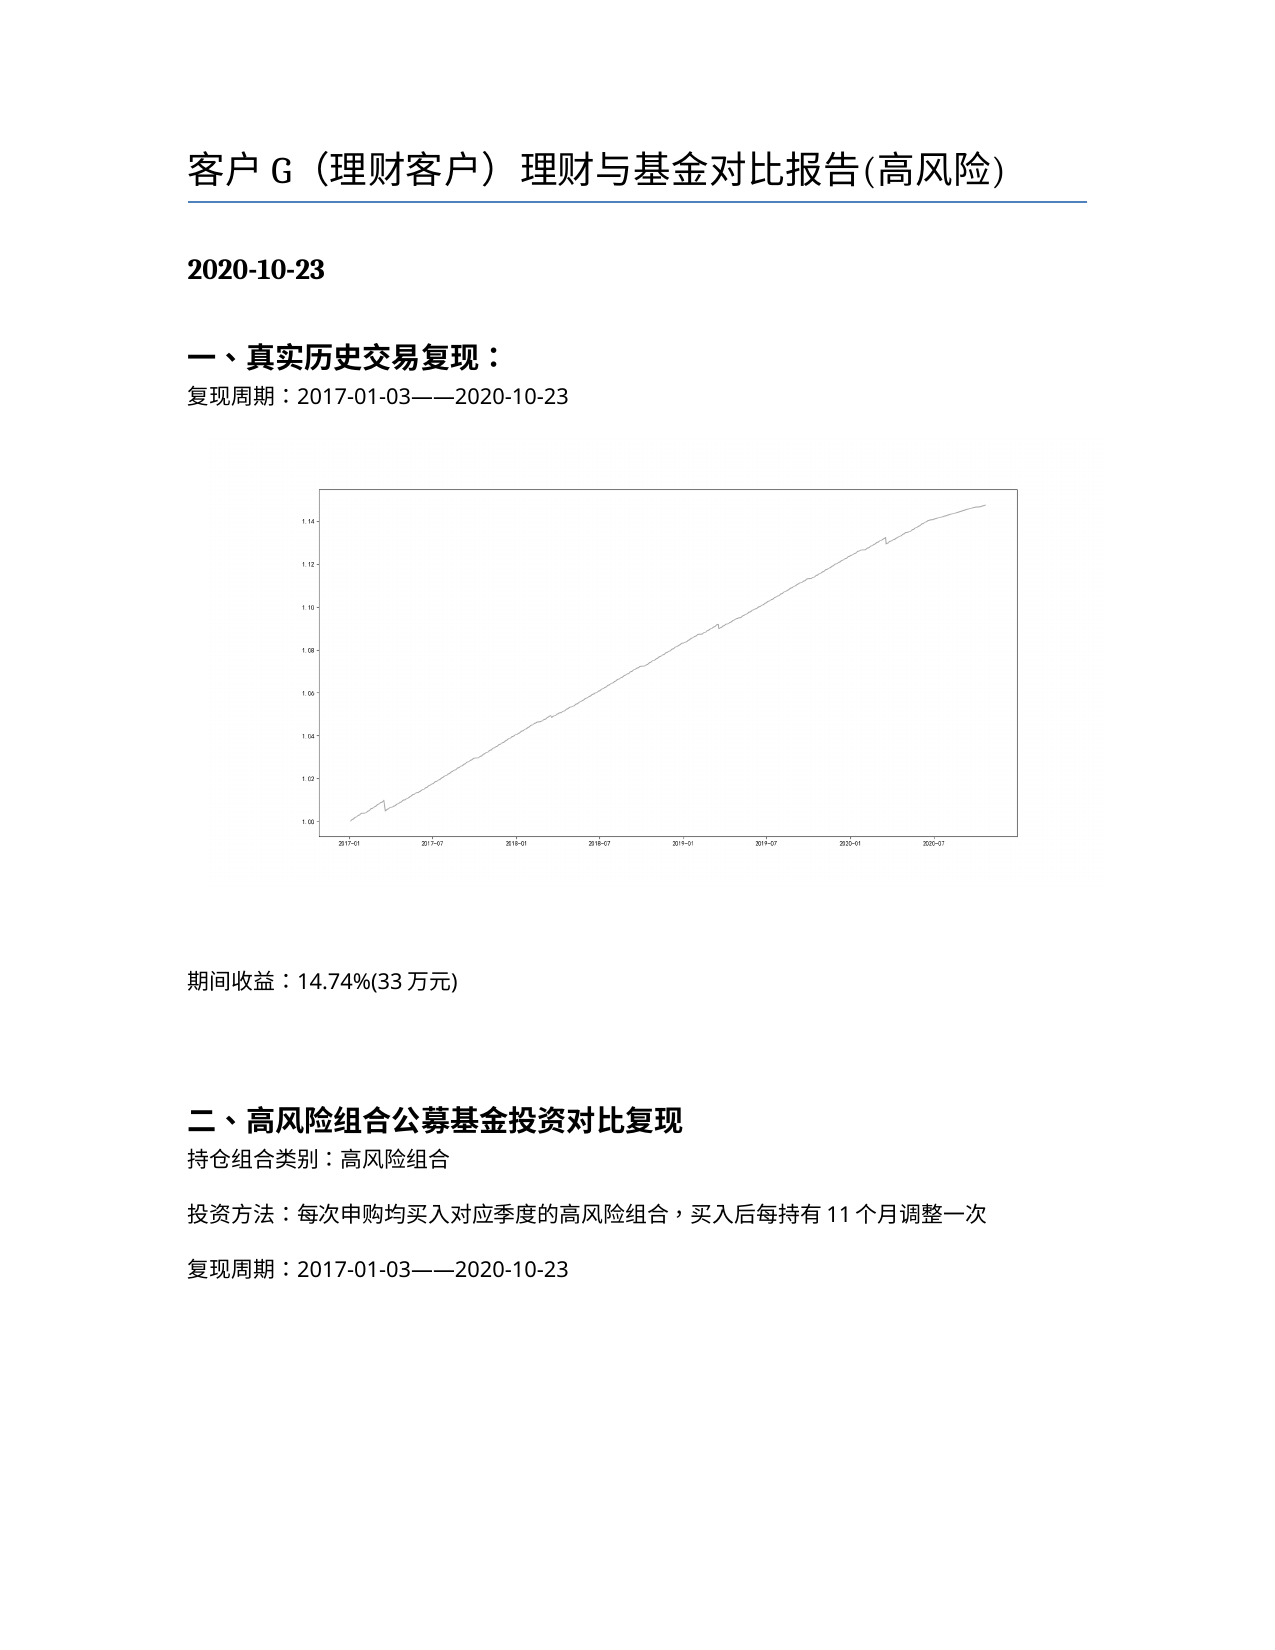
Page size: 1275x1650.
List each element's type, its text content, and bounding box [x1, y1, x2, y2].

text 投资方法：每次申购均买入对应季度的高风险组合，买入后每持有11个月调整一次 [187, 1198, 1087, 1228]
subtitle 一、真实历史交易复现： [187, 342, 1087, 376]
text 持仓组合类别：高风险组合 [187, 1143, 1087, 1173]
subtitle 二、高风险组合公募基金投资对比复现 [187, 1105, 1087, 1138]
text 期间收益：14.74%(33万元) [187, 966, 1087, 996]
picture [206, 435, 1107, 886]
text 复现周期：2017-01-03——2020-10-23 [187, 381, 1087, 410]
text 复现周期：2017-01-03——2020-10-23 [187, 1253, 1087, 1283]
title 客户G（理财客户）理财与基金对比报告(高风险) [187, 150, 1087, 203]
subtitle 2020-10-23 [187, 253, 1087, 287]
